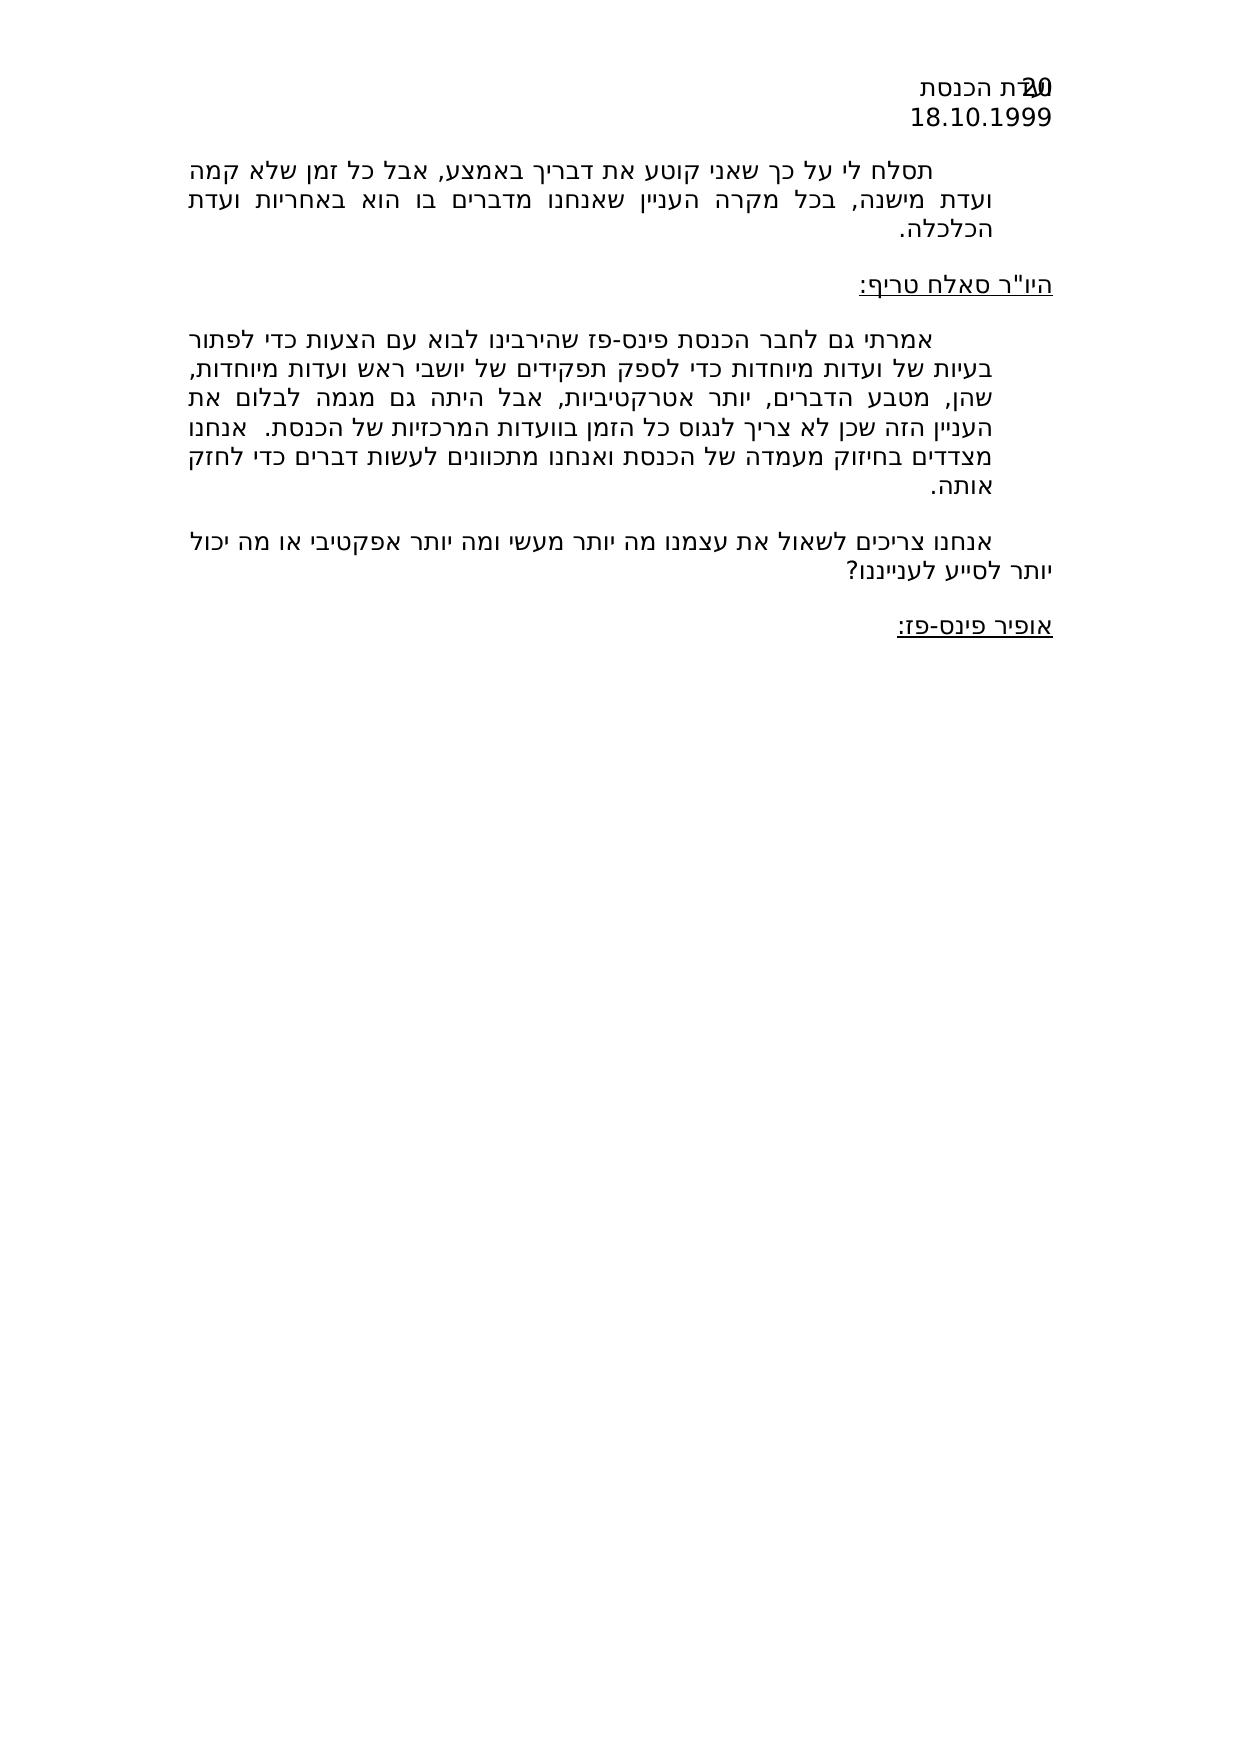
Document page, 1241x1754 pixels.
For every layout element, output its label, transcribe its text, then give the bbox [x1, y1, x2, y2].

text תסלח לי על כך שאני קוטע את דבריך באמצע, אבל כל זמן שלא קמה ועדת מישנה, בכל מקרה העניין שאנחנו מדברים בו הוא באחריות ועדת הכלכלה. [187, 156, 994, 243]
text אמרתי גם לחבר הכנסת פינס-פז שהירבינו לבוא עם הצעות כדי לפתור בעיות של ועדות מיוחדות כדי לספק תפקידים של יושבי ראש ועדות מיוחדות, שהן, מטבע הדברים, יותר אטרקטיביות, אבל היתה גם מגמה לבלום את העניין הזה שכן לא צריך לנגוס כל הזמן בוועדות המרכזיות של הכנסת. אנחנו מצדדים בחיזוק מעמדה של הכנסת ואנחנו מתכוונים לעשות דברים כדי לחזק אותה. [187, 325, 994, 500]
text היו"ר סאלח טריף: [187, 270, 1053, 299]
text אנחנו צריכים לשאול את עצמנו מה יותר מעשי ומה יותר אפקטיבי או מה יכול יותר לסייע לענייננו? [187, 527, 1053, 585]
text אופיר פינס-פז: [187, 611, 1053, 641]
